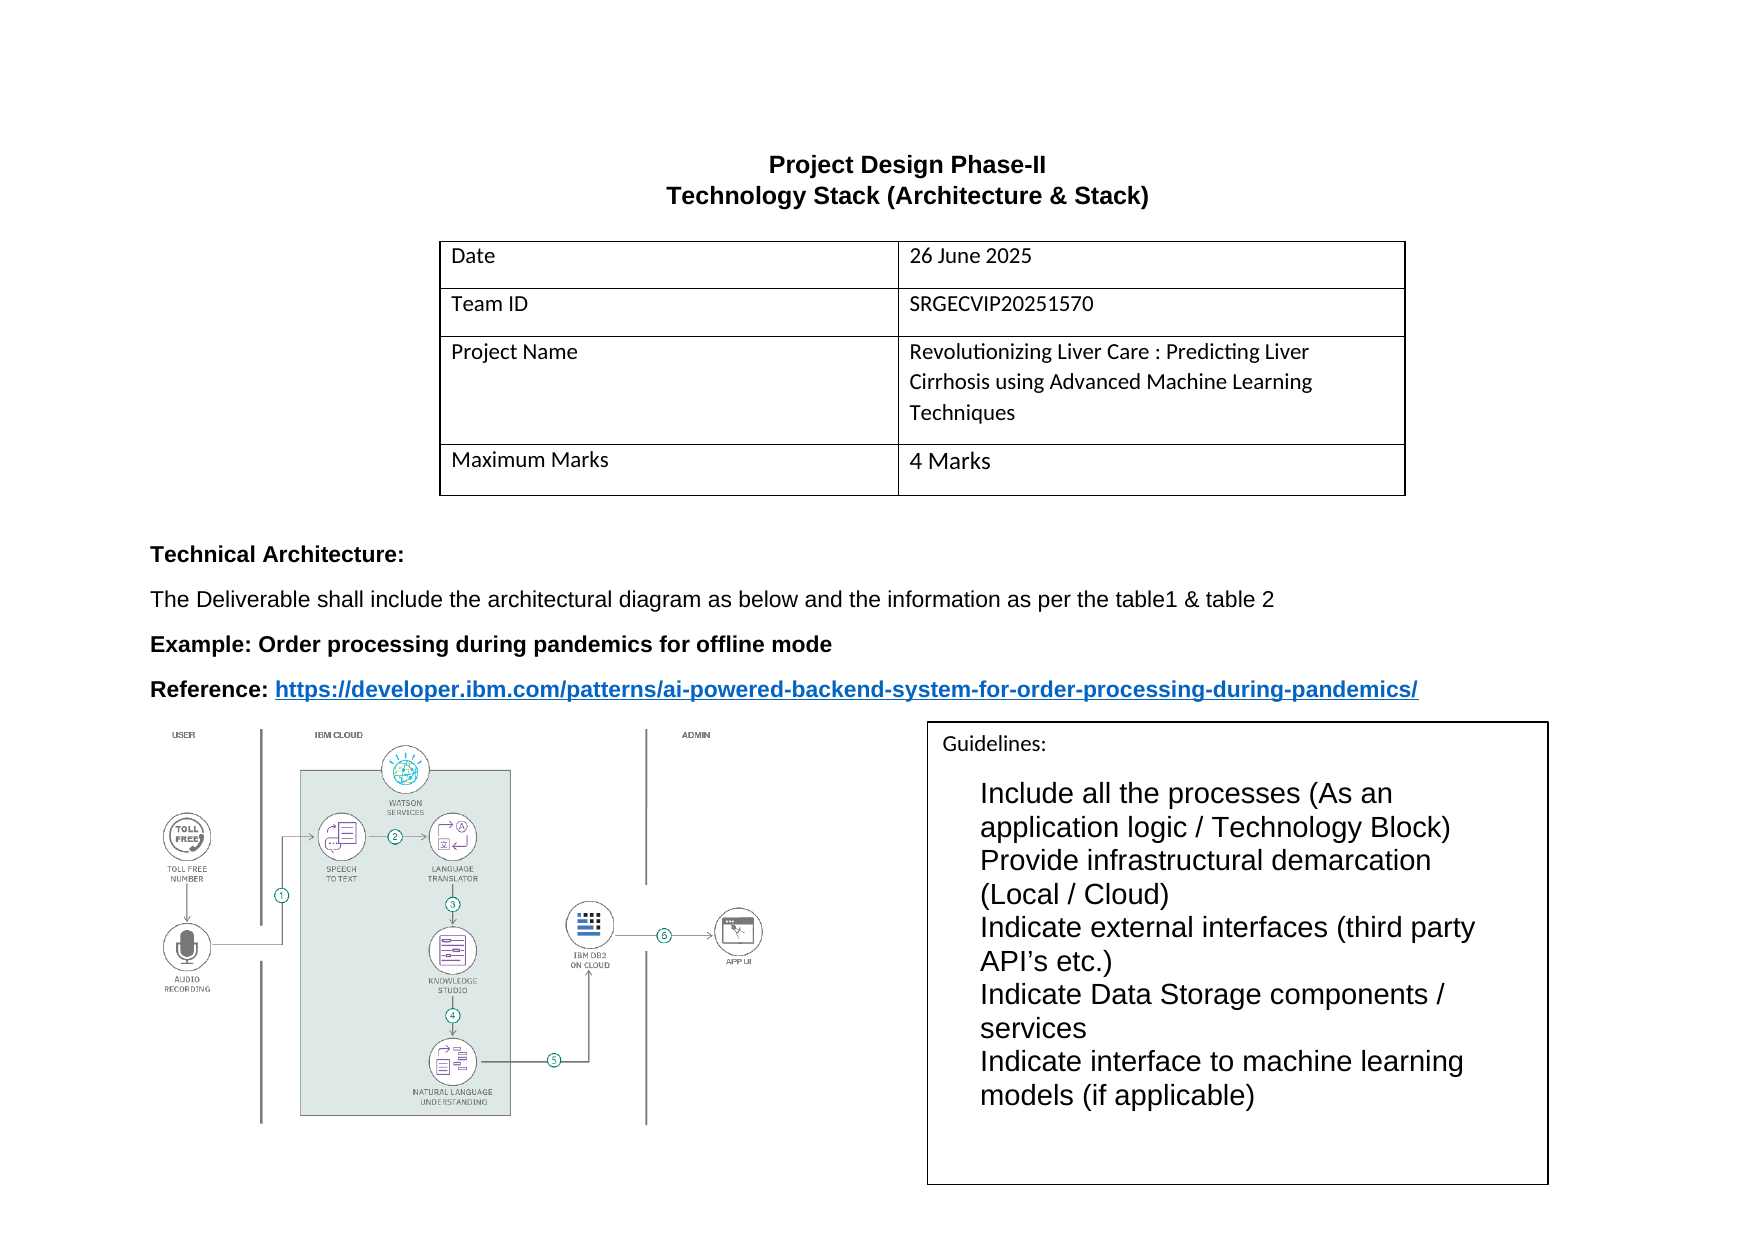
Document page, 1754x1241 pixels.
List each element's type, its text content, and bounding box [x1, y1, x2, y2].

table_cell Maximum Marks [441, 445, 898, 495]
picture [107, 722, 818, 1130]
text Technical Architecture: [150, 541, 1665, 567]
table_cell 4 Marks [899, 445, 1404, 495]
text Project Design Phase-II [150, 150, 1665, 179]
text Technology Stack (Architecture & Stack) [150, 181, 1665, 210]
table_header Date [441, 242, 898, 288]
table_cell Team ID [441, 289, 898, 336]
table_cell SRGECVIP20251570 [899, 289, 1404, 336]
text Reference: https://developer.ibm.com/patterns/ai-powered-backend-system-for-order-processing-during-pandemics/ [150, 676, 1665, 702]
text The Deliverable shall include the architectural diagram as below and the information as per the table1 & table 2 [150, 586, 1665, 612]
table_cell Revolutionizing Liver Care : Predicting Liver Cirrhosis using Advanced Machine Learning Techniques [899, 337, 1404, 444]
text Example: Order processing during pandemics for offline mode [150, 631, 1665, 657]
table_cell Project Name [441, 337, 898, 444]
table_header 26 June 2025 [899, 242, 1404, 288]
